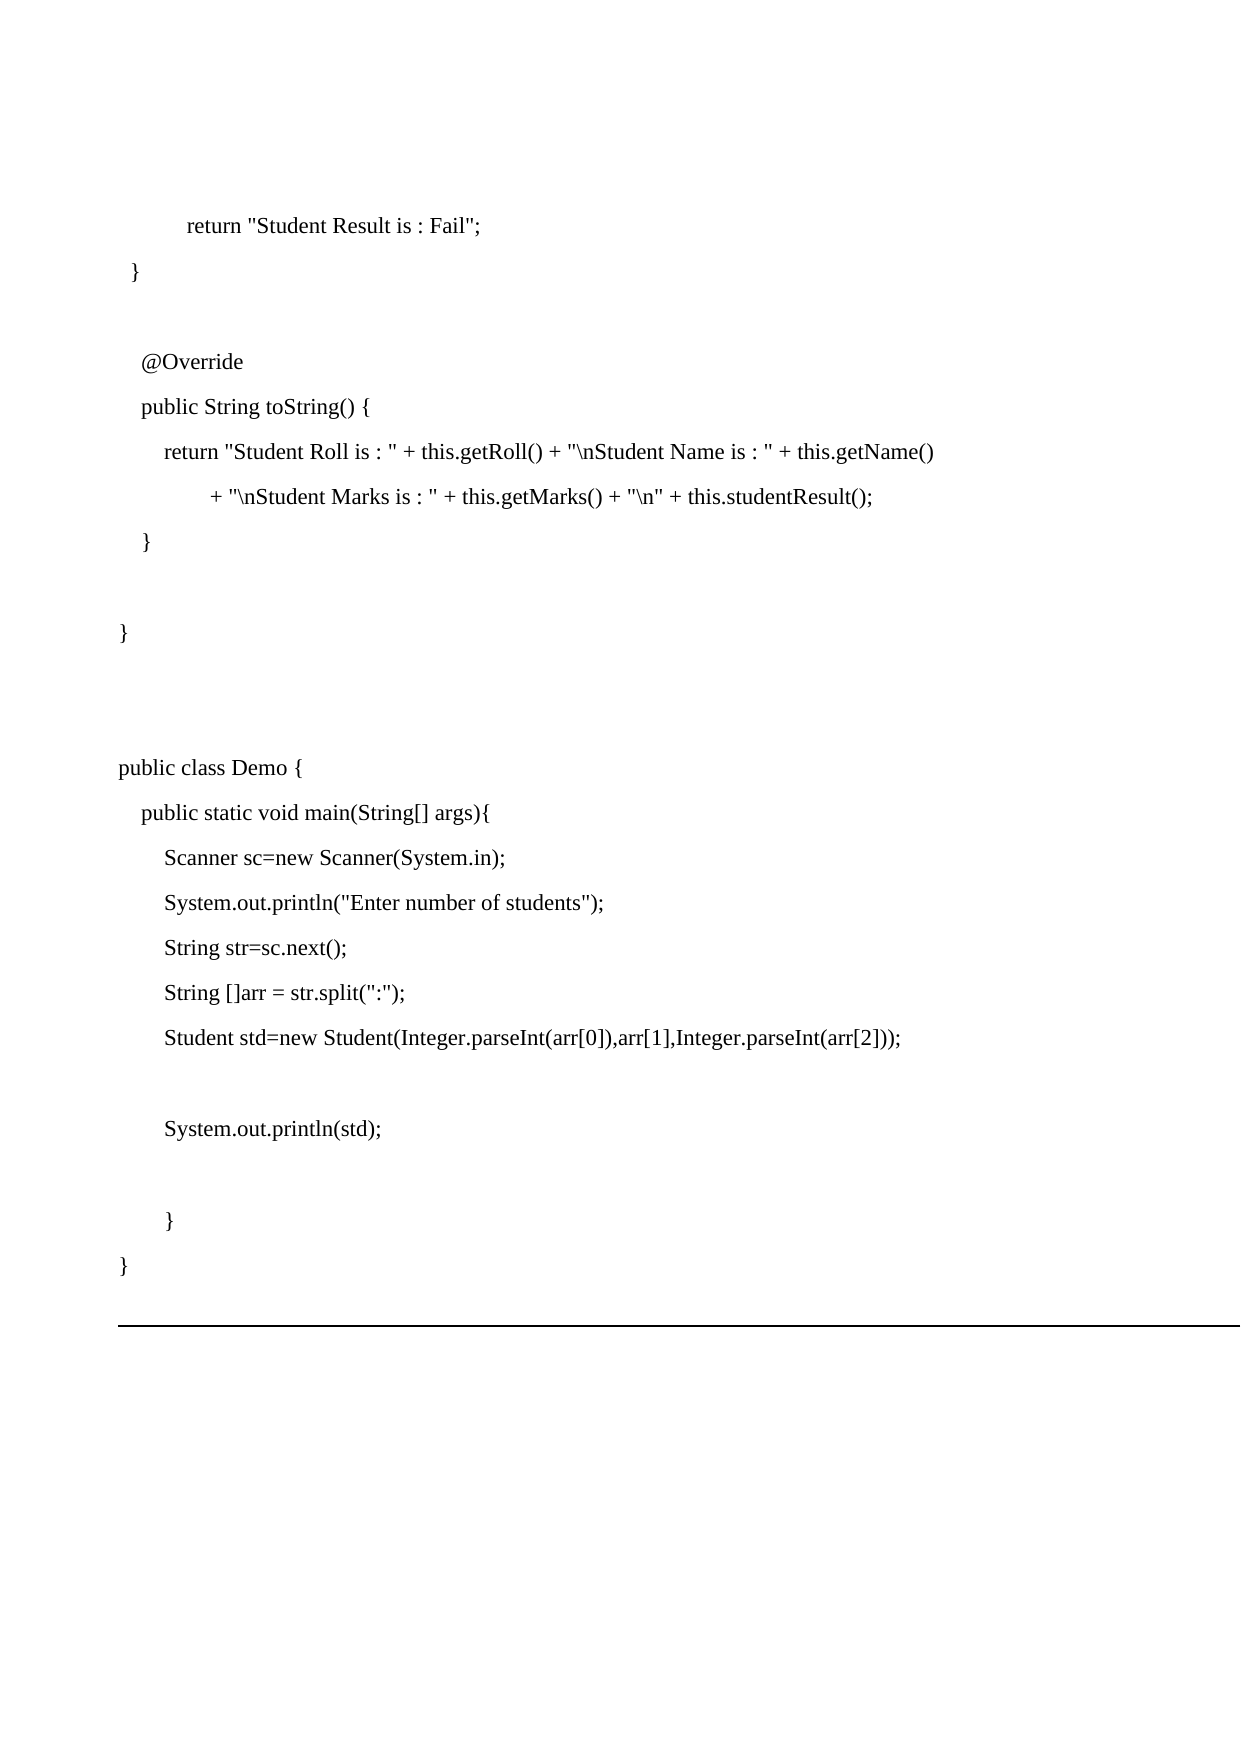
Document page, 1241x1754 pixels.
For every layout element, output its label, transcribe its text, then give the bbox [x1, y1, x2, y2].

text Student std=new Student(Integer.parseInt(arr[0]),arr[1],Integer.parseInt(arr[2])); [118, 1024, 1240, 1051]
text } [118, 618, 1240, 645]
text String str=sc.next(); [118, 934, 1240, 961]
text public static void main(String[] args){ [118, 799, 1240, 825]
text String []arr = str.split(":"); [118, 979, 1240, 1006]
text + "\nStudent Marks is : " + this.getMarks() + "\n" + this.studentResult(); [118, 483, 1240, 509]
text } [118, 258, 1240, 284]
text } [118, 528, 1240, 555]
text @Override [118, 348, 1240, 374]
text return "Student Result is : Fail"; [118, 213, 1240, 239]
text System.out.println("Enter number of students"); [118, 889, 1240, 916]
text Scanner sc=new Scanner(System.in); [118, 844, 1240, 870]
text System.out.println(std); [118, 1115, 1240, 1141]
text return "Student Roll is : " + this.getRoll() + "\nStudent Name is : " + this.getName() [118, 438, 1240, 464]
text public class Demo { [118, 754, 1240, 780]
text } [118, 1207, 1240, 1233]
text public String toString() { [118, 393, 1240, 419]
text } [118, 1252, 1240, 1278]
